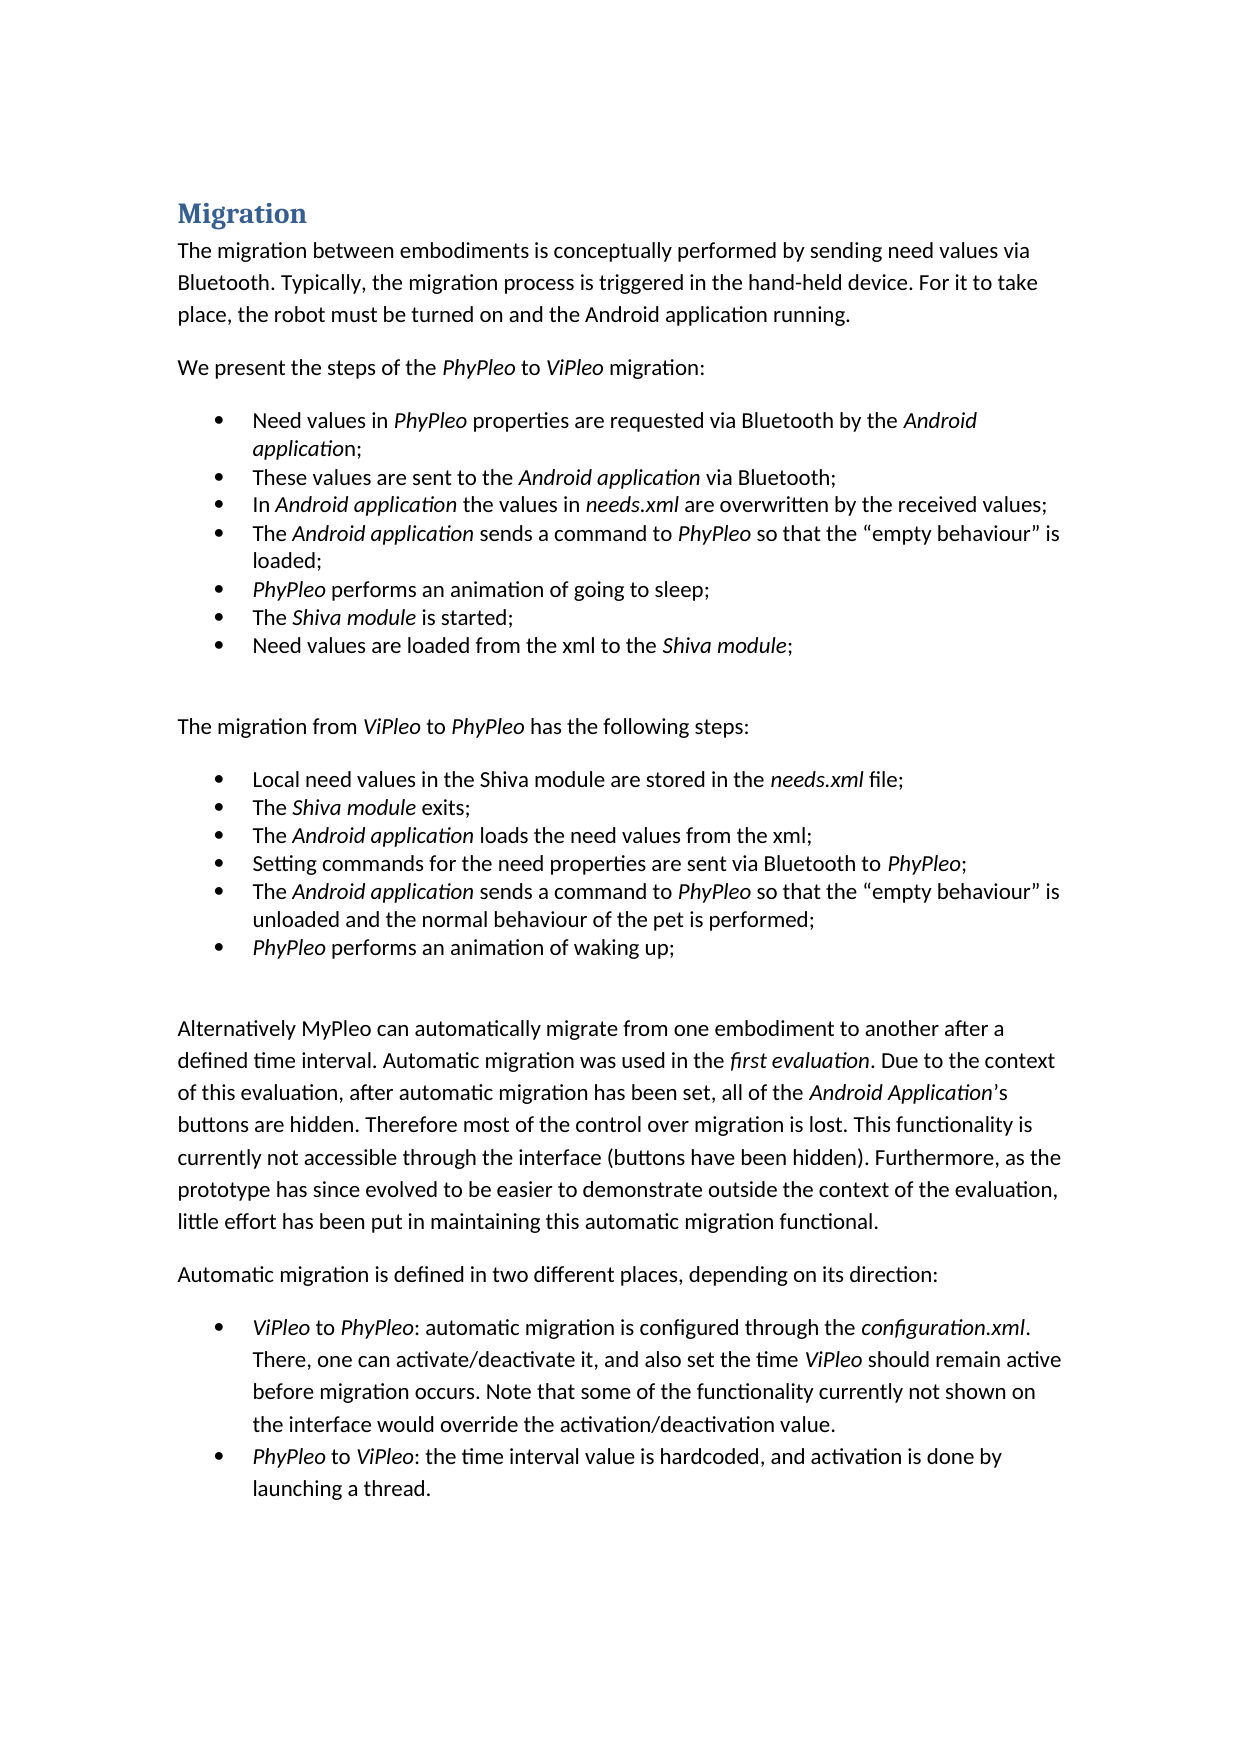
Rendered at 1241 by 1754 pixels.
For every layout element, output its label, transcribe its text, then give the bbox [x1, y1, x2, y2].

list Need values are loaded from the xml to the Shiva module; [215, 631, 1063, 659]
list In Android application the values in needs.xml are overwritten by the received values; [215, 491, 1063, 519]
list PhyPleo to ViPleo: the time interval value is hardcoded, and activation is done by launching a thread. [215, 1442, 1063, 1502]
list PhyPleo performs an animation of going to sleep; [215, 575, 1063, 603]
list Need values in PhyPleo properties are requested via Bluetooth by the Android application; [215, 407, 1063, 463]
list Local need values in the Shiva module are stored in the needs.xml file; [215, 765, 1063, 793]
text The migration between embodiments is conceptually performed by sending need values via Bluetooth. Typically, the migration process is triggered in the hand-held device. For it to take place, the robot must be turned on and the Android application running. [177, 236, 1063, 328]
list The Android application sends a command to PhyPleo so that the “empty behaviour” is loaded; [215, 519, 1063, 575]
list The Shiva module exits; [215, 793, 1063, 821]
list These values are sent to the Android application via Bluetooth; [215, 463, 1063, 491]
text Automatic migration is defined in two different places, depending on its direction: [177, 1260, 1063, 1288]
list PhyPleo performs an animation of waking up; [215, 933, 1063, 961]
text We present the steps of the PhyPleo to ViPleo migration: [177, 353, 1063, 382]
text Alternatively MyPleo can automatically migrate from one embodiment to another after a defined time interval. Automatic migration was used in the first evaluation. Due to the context of this evaluation, after automatic migration has been set, all of the Android Application’s buttons are hidden. Therefore most of the control over migration is lost. This functionality is currently not accessible through the interface (buttons have been hidden). Furthermore, as the prototype has since evolved to be easier to demonstrate outside the context of the evaluation, little effort has been put in maintaining this automatic migration functional. [177, 1014, 1063, 1235]
list The Android application sends a command to PhyPleo so that the “empty behaviour” is unloaded and the normal behaviour of the pet is performed; [215, 877, 1063, 933]
list Setting commands for the need properties are sent via Bluetooth to PhyPleo; [215, 849, 1063, 877]
text The migration from ViPleo to PhyPleo has the following steps: [177, 712, 1063, 740]
list The Android application loads the need values from the xml; [215, 821, 1063, 849]
subtitle Migration [177, 198, 1063, 231]
list ViPleo to PhyPleo: automatic migration is configured through the configuration.xml. There, one can activate/deactivate it, and also set the time ViPleo should remain active before migration occurs. Note that some of the functionality currently not shown on the interface would override the activation/deactivation value. [215, 1313, 1063, 1438]
list The Shiva module is started; [215, 603, 1063, 631]
